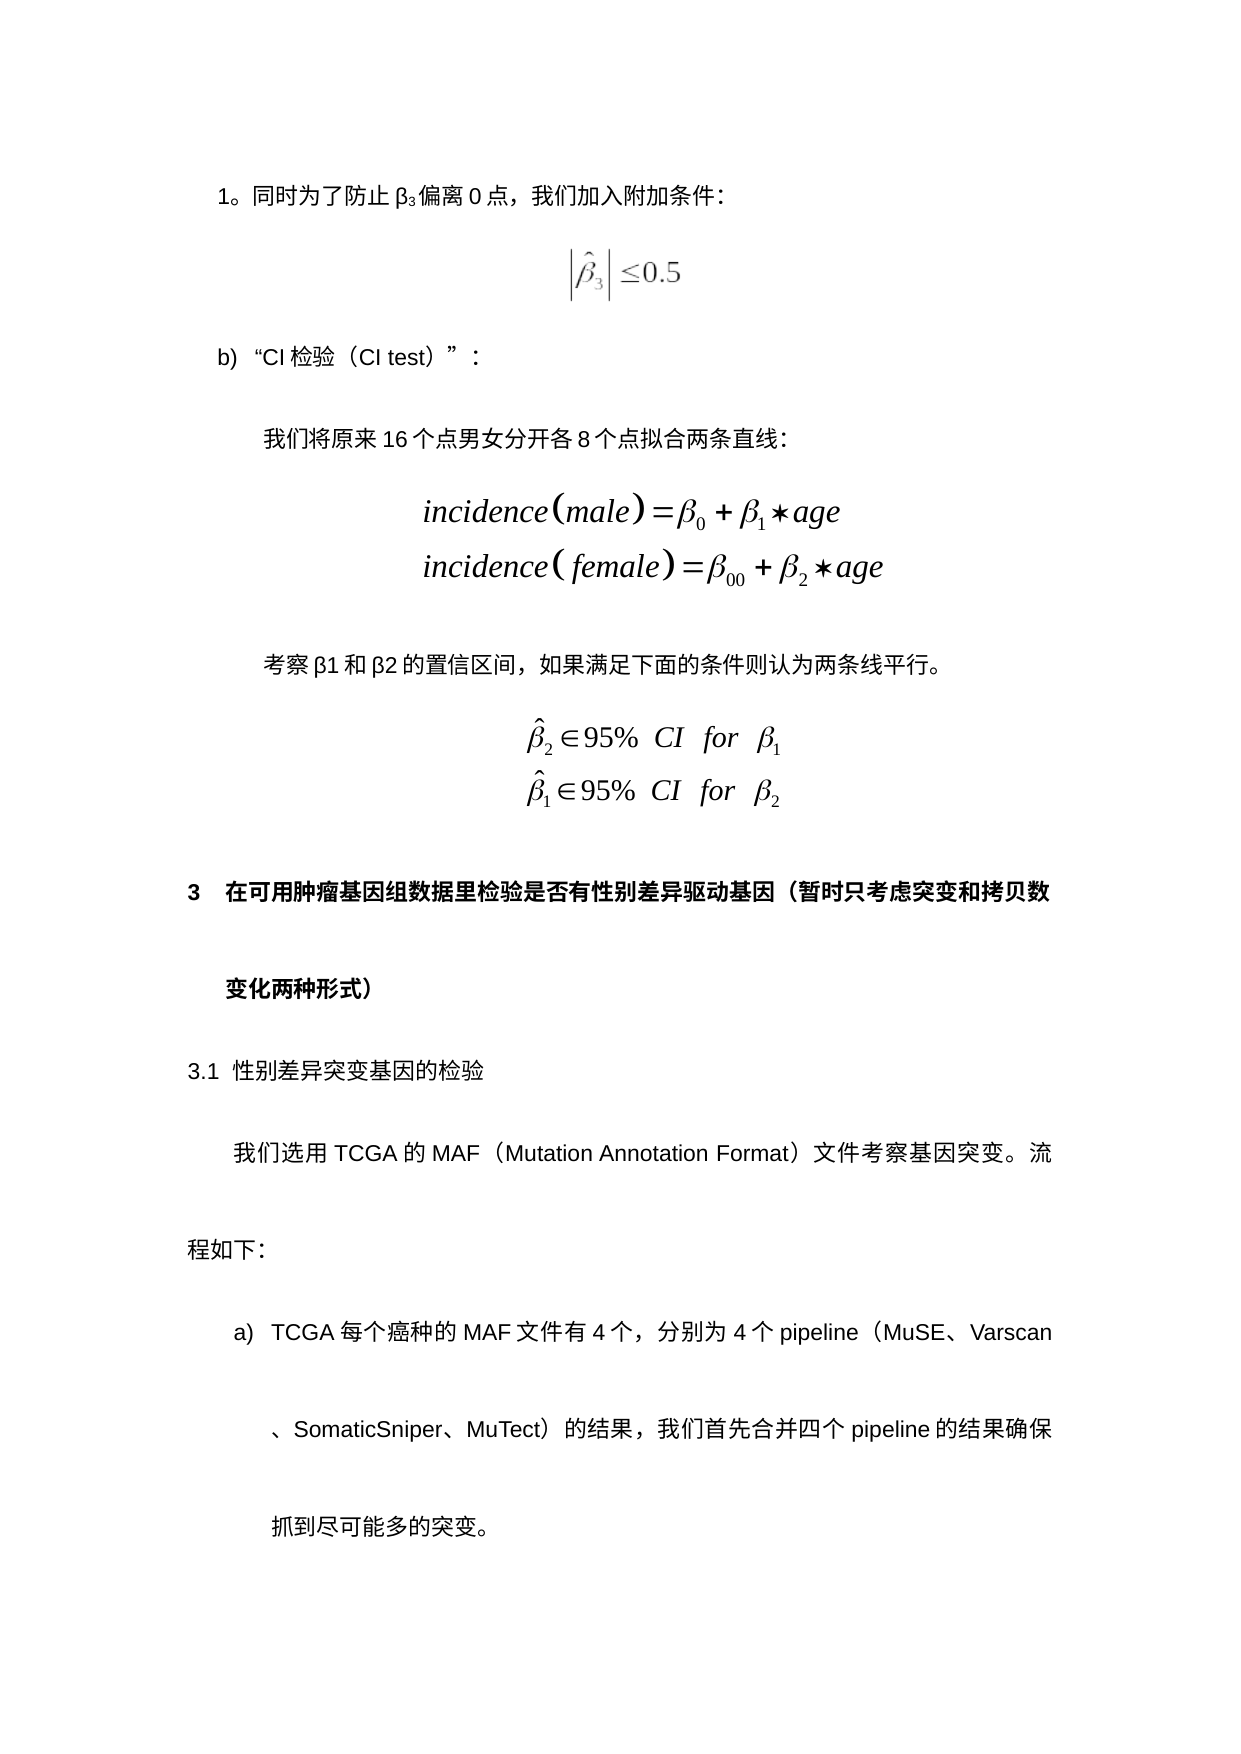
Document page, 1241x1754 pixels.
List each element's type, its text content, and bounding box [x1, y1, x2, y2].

list “CI检验（CI test）”： [217, 323, 1053, 388]
list TCGA每个癌种的MAF文件有4个，分别为4个pipeline（MuSE、Varscan 、SomaticSniper、MuTect）的结果，我们首先合并四个pipeline的结果确保抓到尽可能多的突变。 [233, 1298, 1053, 1558]
list 我们将原来16个点男女分开各8个点拟合两条直线： [187, 405, 1053, 470]
list 在可用肿瘤基因组数据里检验是否有性别差异驱动基因（暂时只考虑突变和拷贝数变化两种形式） [187, 858, 1053, 1020]
list 我们选用TCGA的MAF（Mutation Annotation Format）文件考察基因突变。流程如下： [187, 1118, 1053, 1281]
list 考察β1和β2的置信区间，如果满足下面的条件则认为两条线平行。 [187, 631, 1053, 696]
list 性别差异突变基因的检验 [187, 1037, 1053, 1102]
list 同样按Equation 1回归，考察β3的置信区间。如果β3的置信区间落在[-δ，δ]内，则认为β3等于0，即男女各自对年龄的回归直线平行。本次我们暂且将δ设为1。同时为了防止β3偏离0点，我们加入附加条件： [217, 162, 1053, 227]
